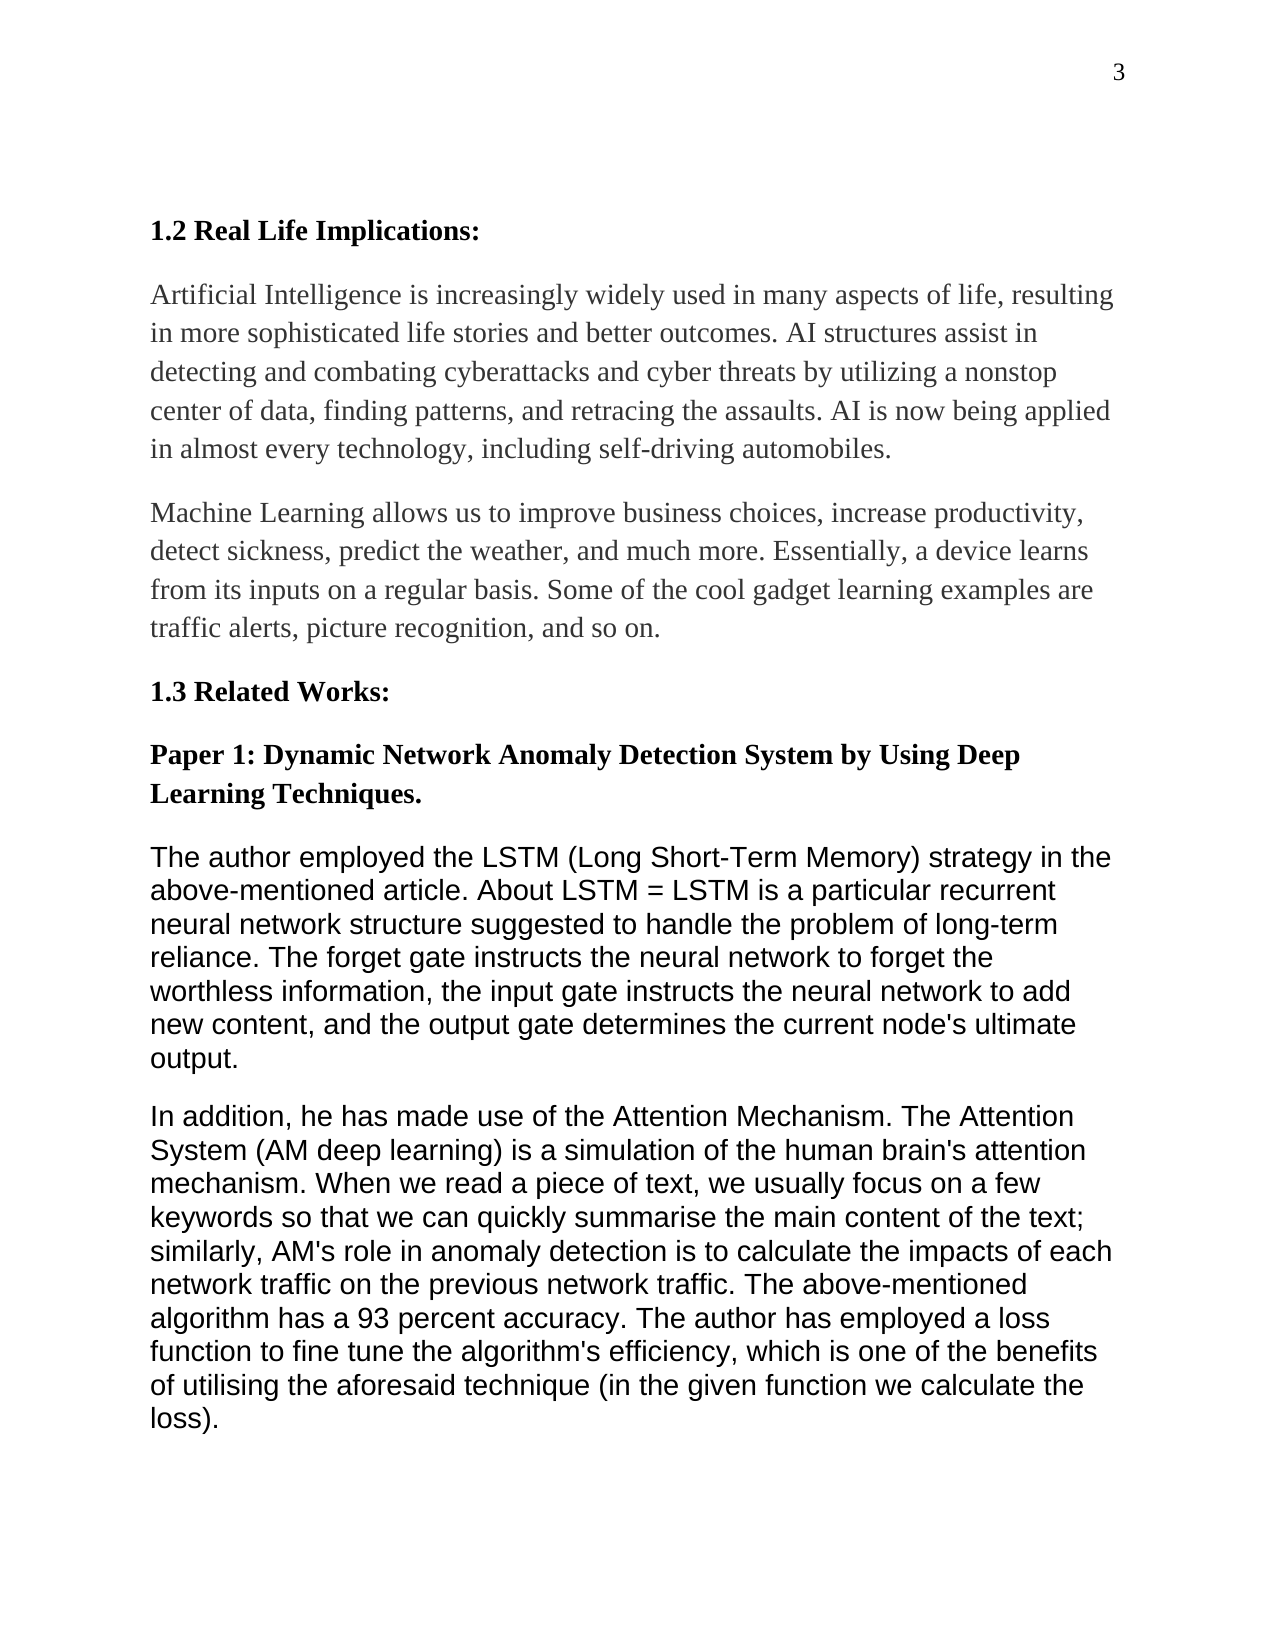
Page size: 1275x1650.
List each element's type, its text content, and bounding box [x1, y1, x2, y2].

text Paper 1: Dynamic Network Anomaly Detection System by Using Deep Learning Techniques. [150, 737, 1125, 809]
text Artificial Intelligence is increasingly widely used in many aspects of life, resulting in more sophisticated life stories and better outcomes. AI structures assist in detecting and combating cyberattacks and cyber threats by utilizing a nonstop center of data, finding patterns, and retracing the assaults. AI is now being applied in almost every technology, including self-driving automobiles. [150, 277, 1125, 465]
text 1.2 Real Life Implications: [150, 213, 1125, 247]
text 1.3 Related Works: [150, 674, 1125, 707]
text Machine Learning allows us to improve business choices, increase productivity, detect sickness, predict the weather, and much more. Essentially, a device learns from its inputs on a regular basis. Some of the cool gadget learning examples are traffic alerts, picture recognition, and so on. [150, 495, 1125, 644]
text In addition, he has made use of the Attention Mechanism. The Attention System (AM deep learning) is a simulation of the human brain's attention mechanism. When we read a piece of text, we usually focus on a few keywords so that we can quickly summarise the main content of the text; similarly, AM's role in anomaly detection is to calculate the impacts of each network traffic on the previous network traffic. The above-mentioned algorithm has a 93 percent accuracy. The author has employed a loss function to fine tune the algorithm's efficiency, which is one of the benefits of utilising the aforesaid technique (in the given function we calculate the loss). [150, 1099, 1125, 1435]
text The author employed the LSTM (Long Short-Term Memory) strategy in the above-mentioned article. About LSTM = LSTM is a particular recurrent neural network structure suggested to handle the problem of long-term reliance. The forget gate instructs the neural network to forget the worthless information, the input gate instructs the neural network to add new content, and the output gate determines the current node's ultimate output. [150, 839, 1125, 1074]
